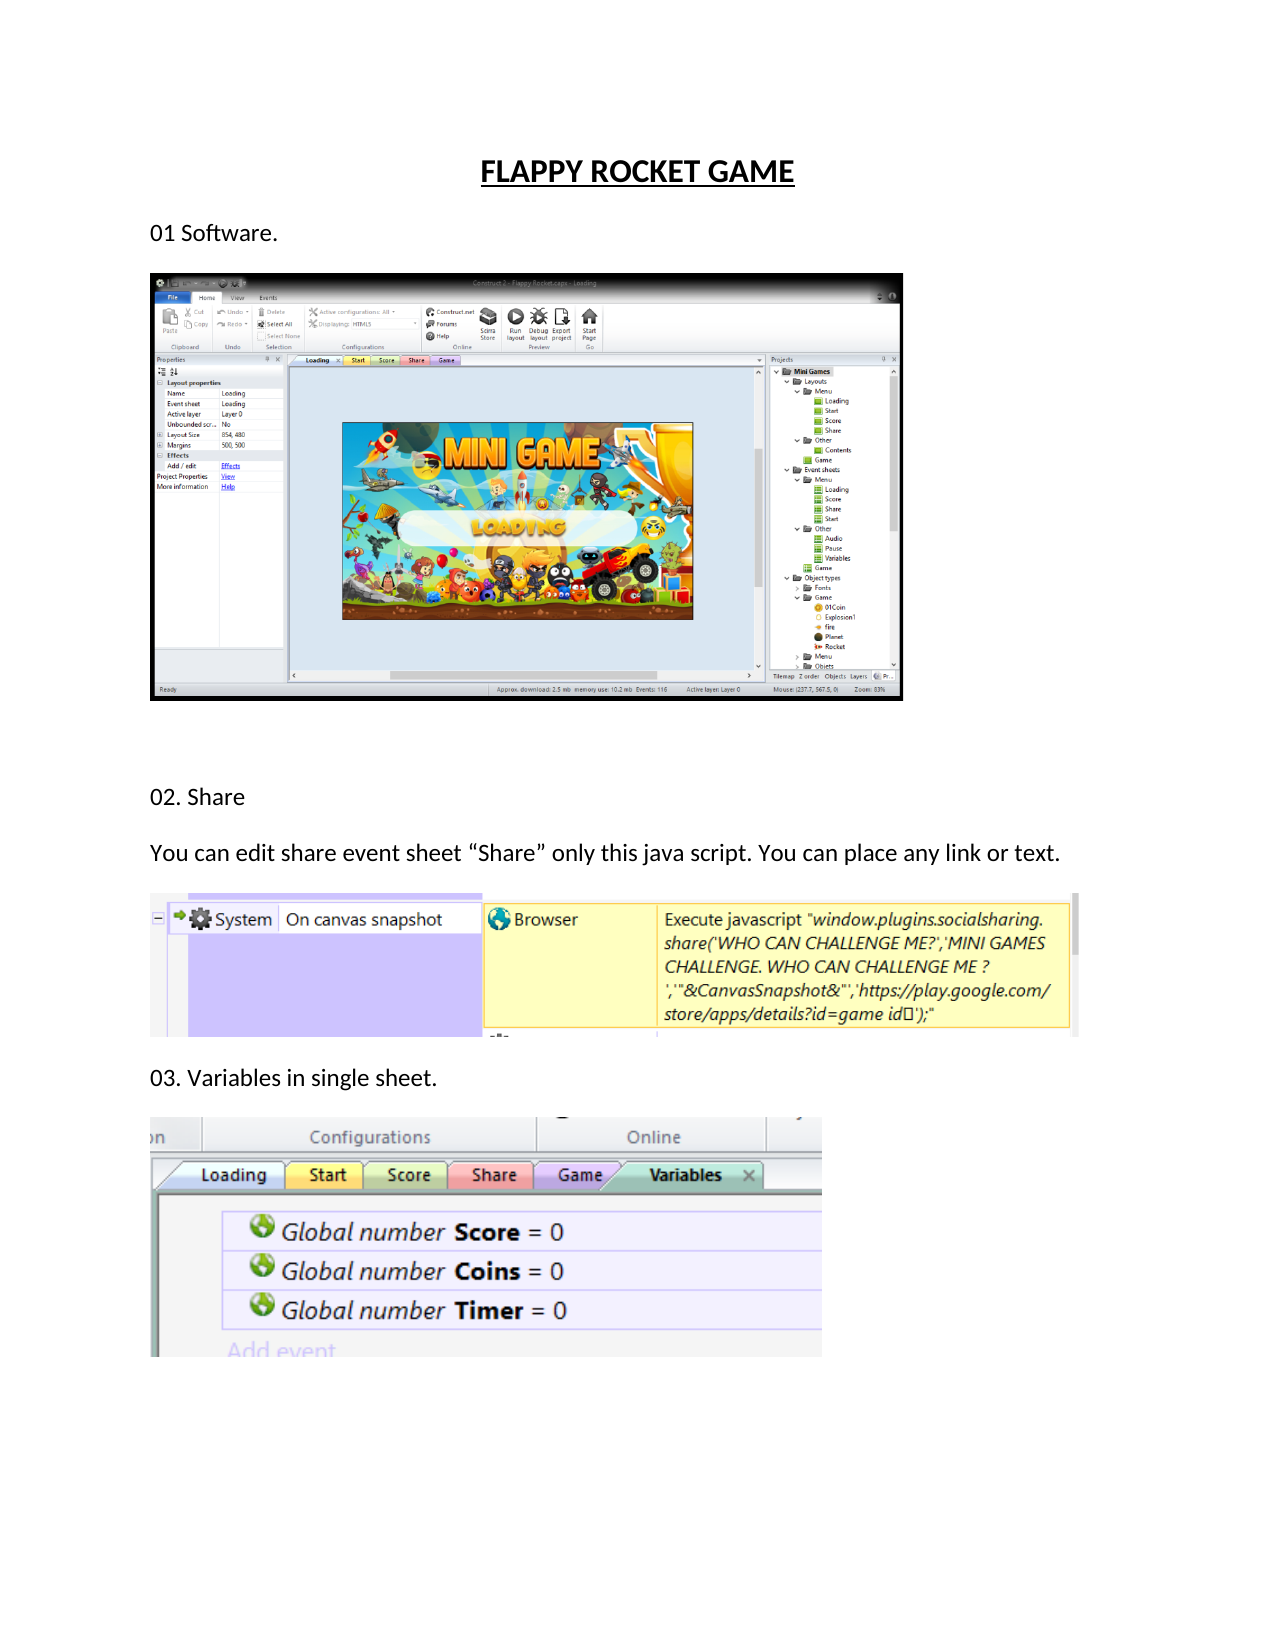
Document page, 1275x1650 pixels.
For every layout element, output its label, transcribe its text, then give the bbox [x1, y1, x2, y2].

text 03. Variables in single sheet. [150, 1062, 1125, 1092]
text 01 Software. [150, 218, 1125, 248]
text FLAPPY ROCKET GAME [150, 150, 1125, 191]
text 02. Share [150, 782, 1125, 812]
picture [150, 273, 904, 701]
text You can edit share event sheet “Share” only this java script. You can place any link or text. [150, 837, 1125, 868]
